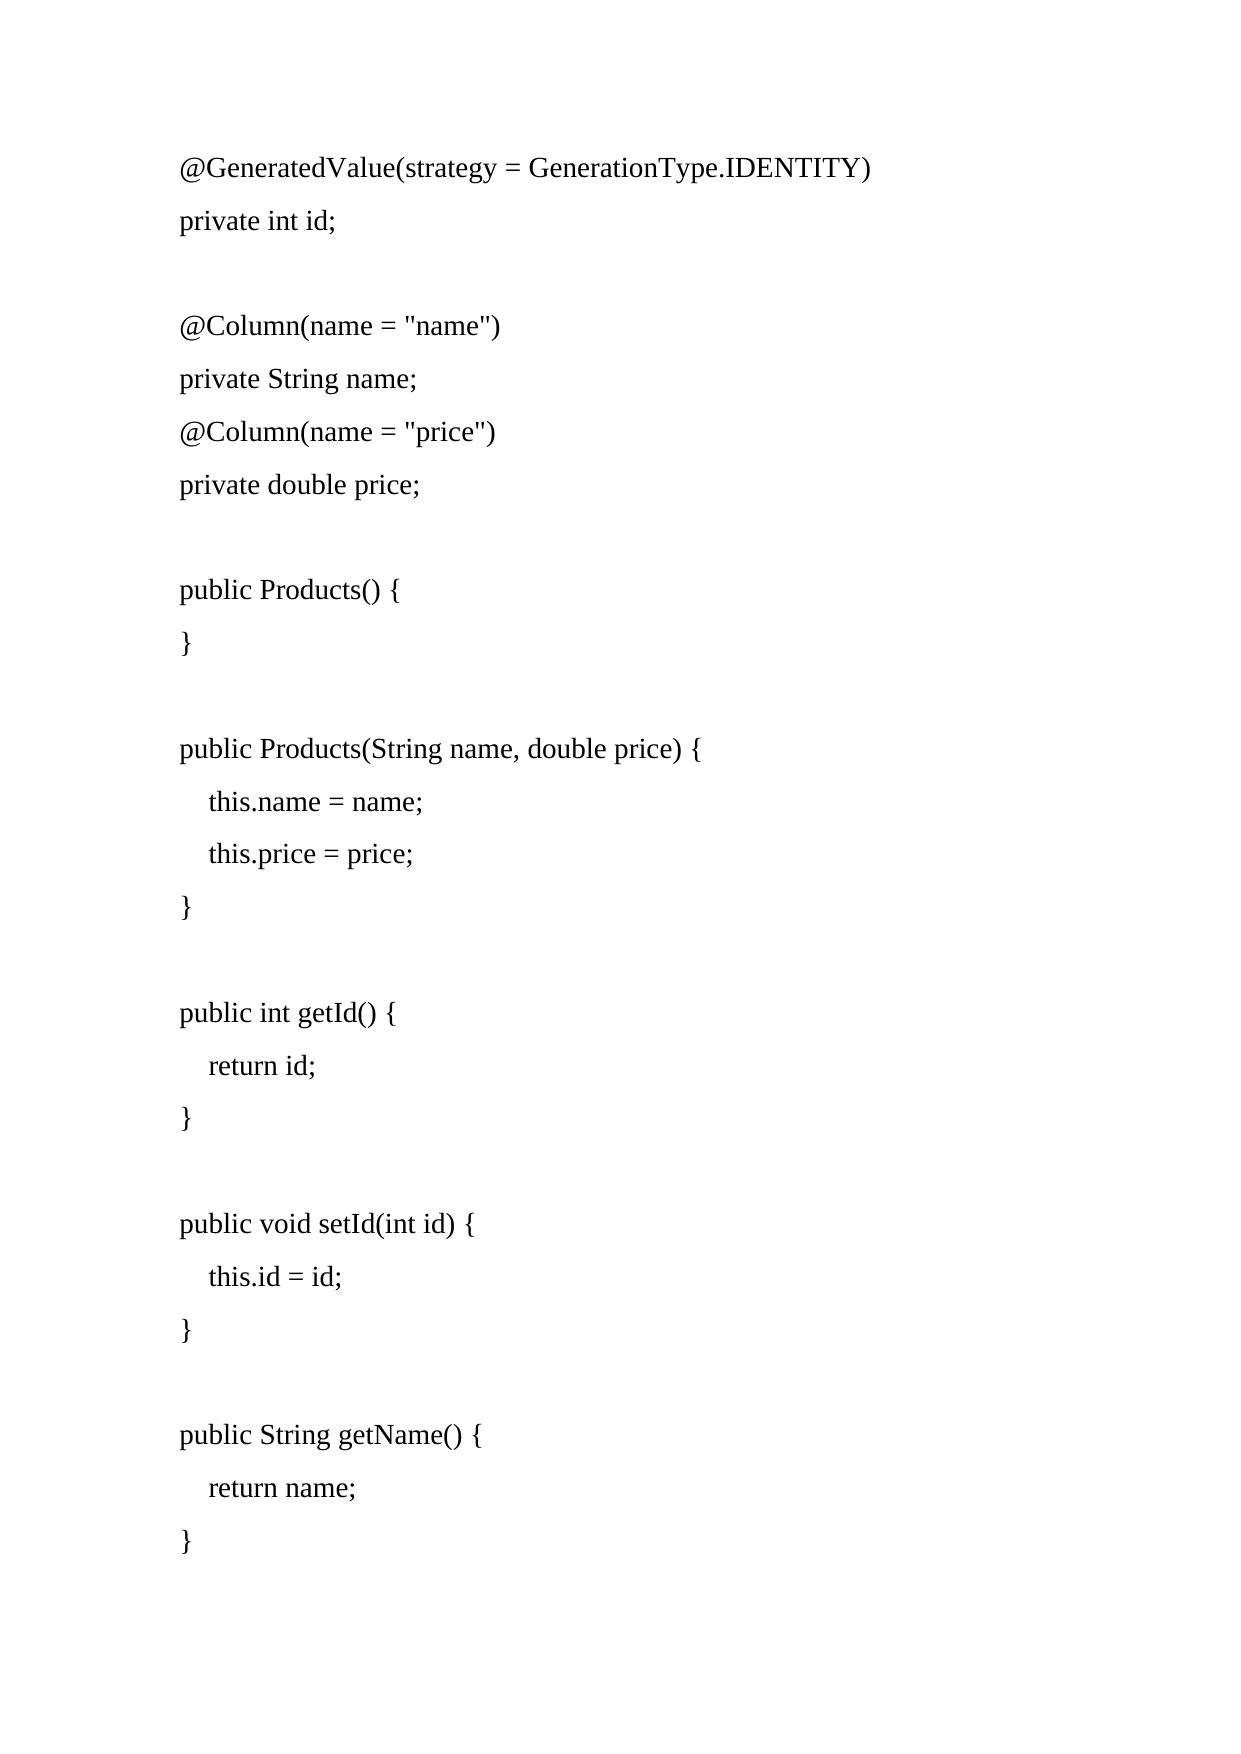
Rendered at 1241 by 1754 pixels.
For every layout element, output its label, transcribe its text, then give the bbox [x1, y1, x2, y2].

text public String getName() { [150, 1417, 1090, 1451]
text public void setId(int id) { [150, 1206, 1090, 1240]
text } [150, 625, 1090, 659]
text } [150, 1523, 1090, 1557]
text public Products() { [150, 572, 1090, 606]
text @Column(name = "price") [150, 414, 1090, 448]
text public Products(String name, double price) { [150, 731, 1090, 764]
text private String name; [150, 361, 1090, 395]
text this.id = id; [150, 1259, 1090, 1293]
text return id; [150, 1048, 1090, 1081]
text return name; [150, 1470, 1090, 1504]
text this.price = price; [150, 837, 1090, 870]
text } [150, 1312, 1090, 1345]
text public int getId() { [150, 995, 1090, 1028]
text } [150, 1101, 1090, 1134]
text private int id; [150, 203, 1090, 236]
text @GeneratedValue(strategy = GenerationType.IDENTITY) [150, 150, 1090, 183]
text @Column(name = "name") [150, 308, 1090, 342]
text private double price; [150, 467, 1090, 500]
text } [150, 889, 1090, 923]
text this.name = name; [150, 784, 1090, 817]
